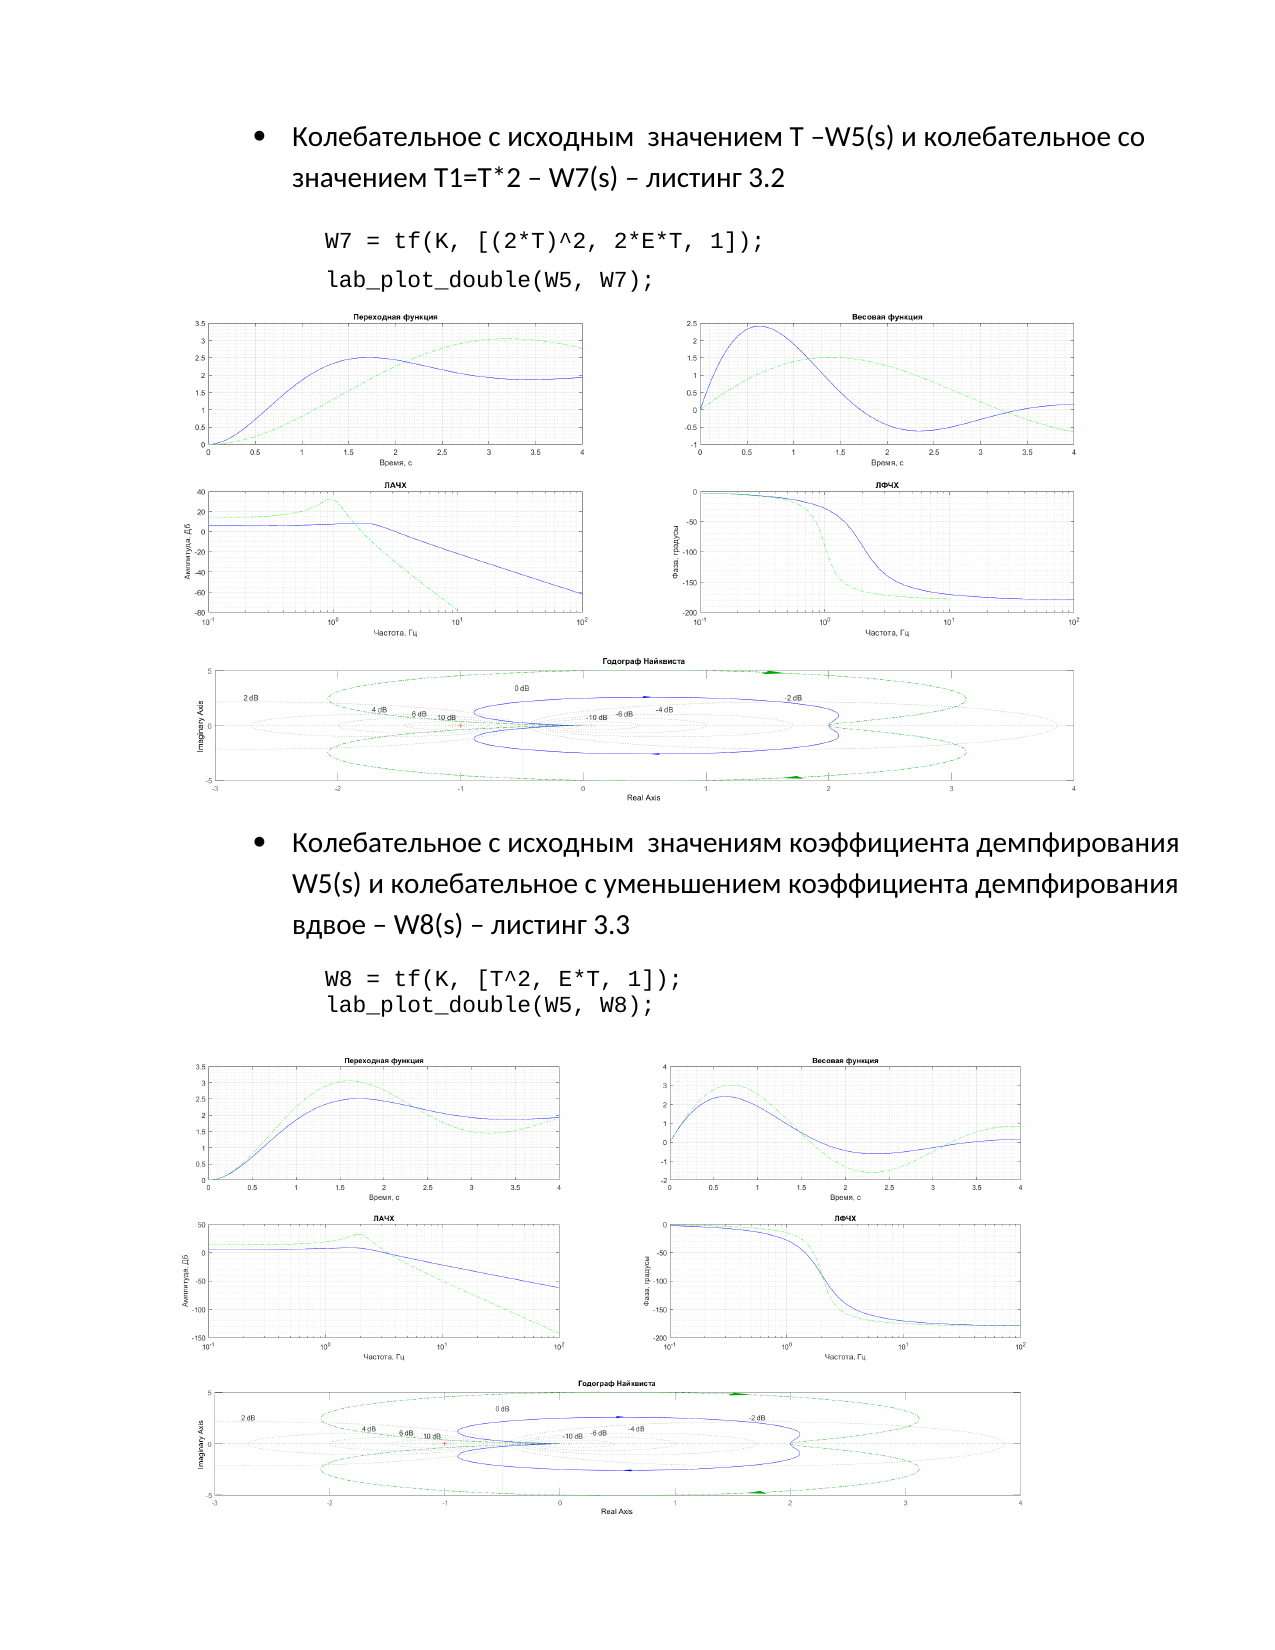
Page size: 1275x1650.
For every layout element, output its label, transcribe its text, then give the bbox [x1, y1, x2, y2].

list Колебательное с исходным значениям коэффициента демпфирования W5(s) и колебательное с уменьшением коэффициента демпфирования вдвое – W8(s) – листинг 3.3 [254, 824, 1186, 942]
picture [177, 306, 1086, 810]
text W7 = tf(K, [(2*T)^2, 2*E*T, 1]); [325, 229, 1186, 255]
text W8 = tf(K, [T^2, E*T, 1]); [325, 968, 1186, 994]
text lab_plot_double(W5, W8); [325, 994, 1186, 1020]
list Колебательное с исходным значением Т –W5(s) и колебательное со значением Т1=Т*2 – W7(s) – листинг 3.2 [254, 118, 1186, 195]
text lab_plot_double(W5, W7); [325, 268, 1186, 294]
picture [177, 1053, 1037, 1519]
